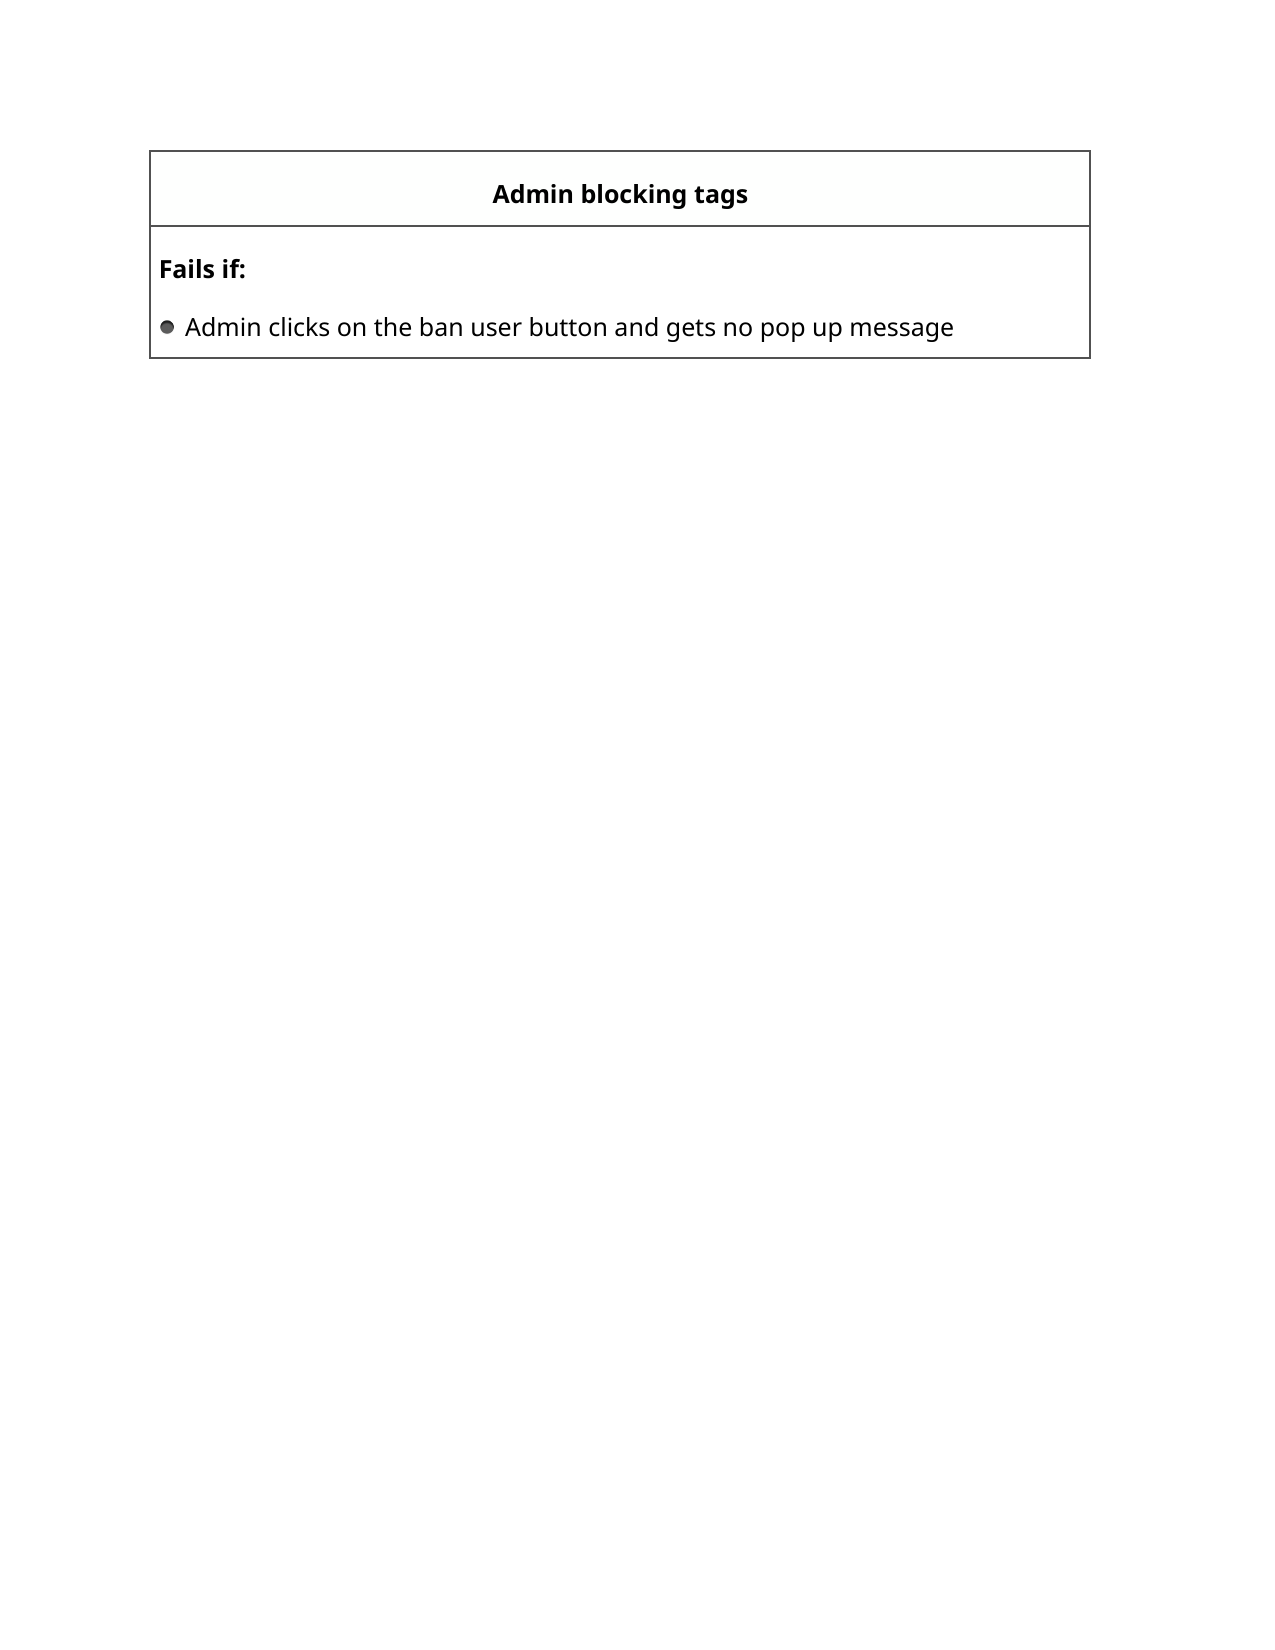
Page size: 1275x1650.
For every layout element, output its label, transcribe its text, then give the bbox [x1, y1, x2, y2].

picture [159, 319, 175, 336]
table_header Admin blocking tags [151, 152, 1089, 225]
